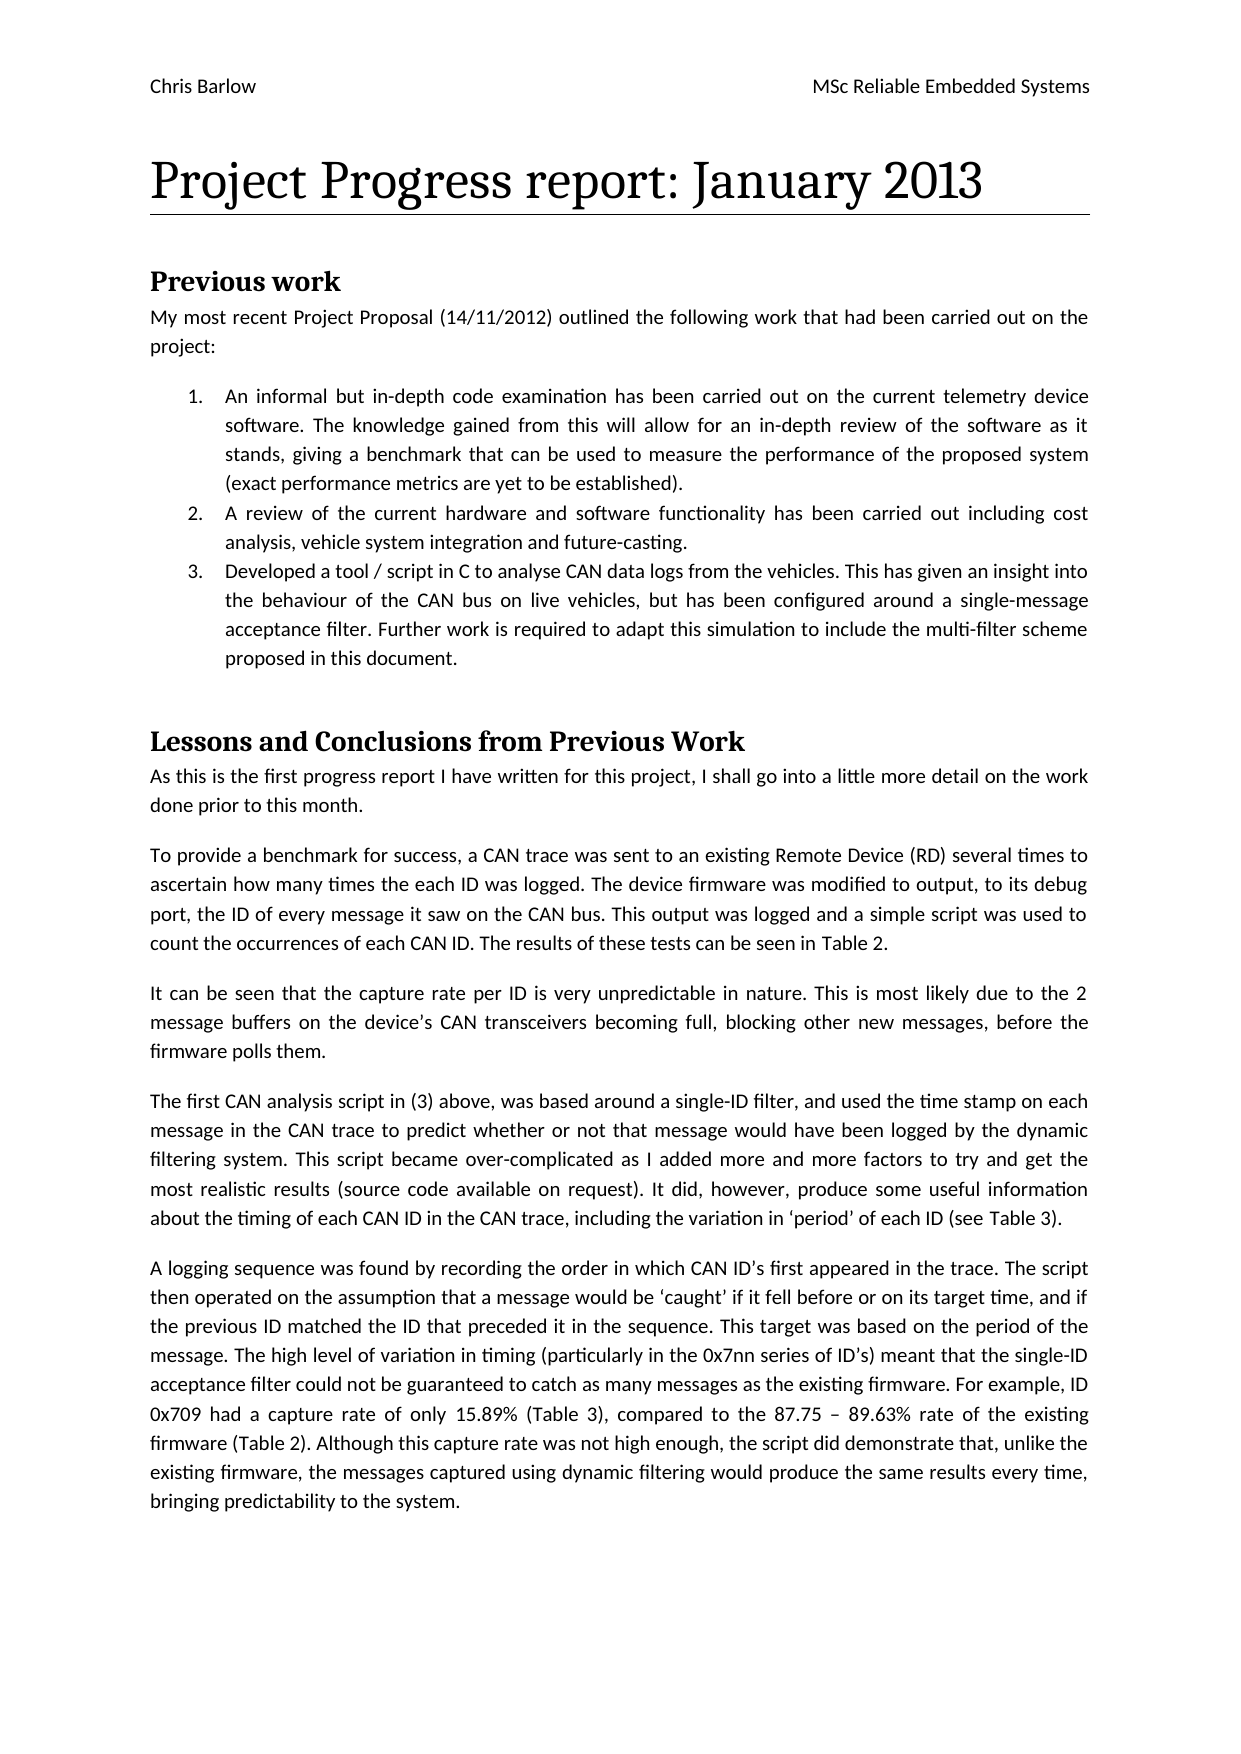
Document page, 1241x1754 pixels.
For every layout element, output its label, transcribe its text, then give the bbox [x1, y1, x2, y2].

list An informal but in-depth code examination has been carried out on the current telemetry device software. The knowledge gained from this will allow for an in-depth review of the software as it stands, giving a benchmark that can be used to measure the performance of the proposed system (exact performance metrics are yet to be established). [187, 383, 1090, 496]
text A logging sequence was found by recording the order in which CAN ID’s first appeared in the trace. The script then operated on the assumption that a message would be ‘caught’ if it fell before or on its target time, and if the previous ID matched the ID that preceded it in the sequence. This target was based on the period of the message. The high level of variation in timing (particularly in the 0x7nn series of ID’s) meant that the single-ID acceptance filter could not be guaranteed to catch as many messages as the existing firmware. For example, ID 0x709 had a capture rate of only 15.89% (Table 3), compared to the 87.75 – 89.63% rate of the existing firmware (Table 2). Although this capture rate was not high enough, the script did demonstrate that, unlike the existing firmware, the messages captured using dynamic filtering would produce the same results every time, bringing predictability to the system. [150, 1255, 1090, 1514]
text It can be seen that the capture rate per ID is very unpredictable in nature. This is most likely due to the 2 message buffers on the device’s CAN transceivers becoming full, blocking other new messages, before the firmware polls them. [150, 980, 1090, 1064]
list Developed a tool / script in C to analyse CAN data logs from the vehicles. This has given an insight into the behaviour of the CAN bus on live vehicles, but has been configured around a single-message acceptance filter. Further work is required to adapt this simulation to include the multi-filter scheme proposed in this document. [187, 558, 1090, 671]
title Project Progress report: January 2013 [150, 150, 1090, 214]
text To provide a benchmark for success, a CAN trace was sent to an existing Remote Device (RD) several times to ascertain how many times the each ID was logged. The device firmware was modified to output, to its debug port, the ID of every message it saw on the CAN bus. This output was logged and a simple script was used to count the occurrences of each CAN ID. The results of these tests can be seen in Table 2. [150, 842, 1090, 955]
subtitle Previous work [150, 265, 1090, 299]
text My most recent Project Proposal (14/11/2012) outlined the following work that had been carried out on the project: [150, 304, 1090, 358]
text As this is the first progress report I have written for this project, I shall go into a little more detail on the work done prior to this month. [150, 763, 1090, 818]
text The first CAN analysis script in (3) above, was based around a single-ID filter, and used the time stamp on each message in the CAN trace to predict whether or not that message would have been logged by the dynamic filtering system. This script became over-complicated as I added more and more factors to try and get the most realistic results (source code available on request). It did, however, produce some useful information about the timing of each CAN ID in the CAN trace, including the variation in ‘period’ of each ID (see Table 3). [150, 1088, 1090, 1230]
list A review of the current hardware and software functionality has been carried out including cost analysis, vehicle system integration and future-casting. [187, 500, 1090, 554]
subtitle Lessons and Conclusions from Previous Work [150, 725, 1090, 758]
